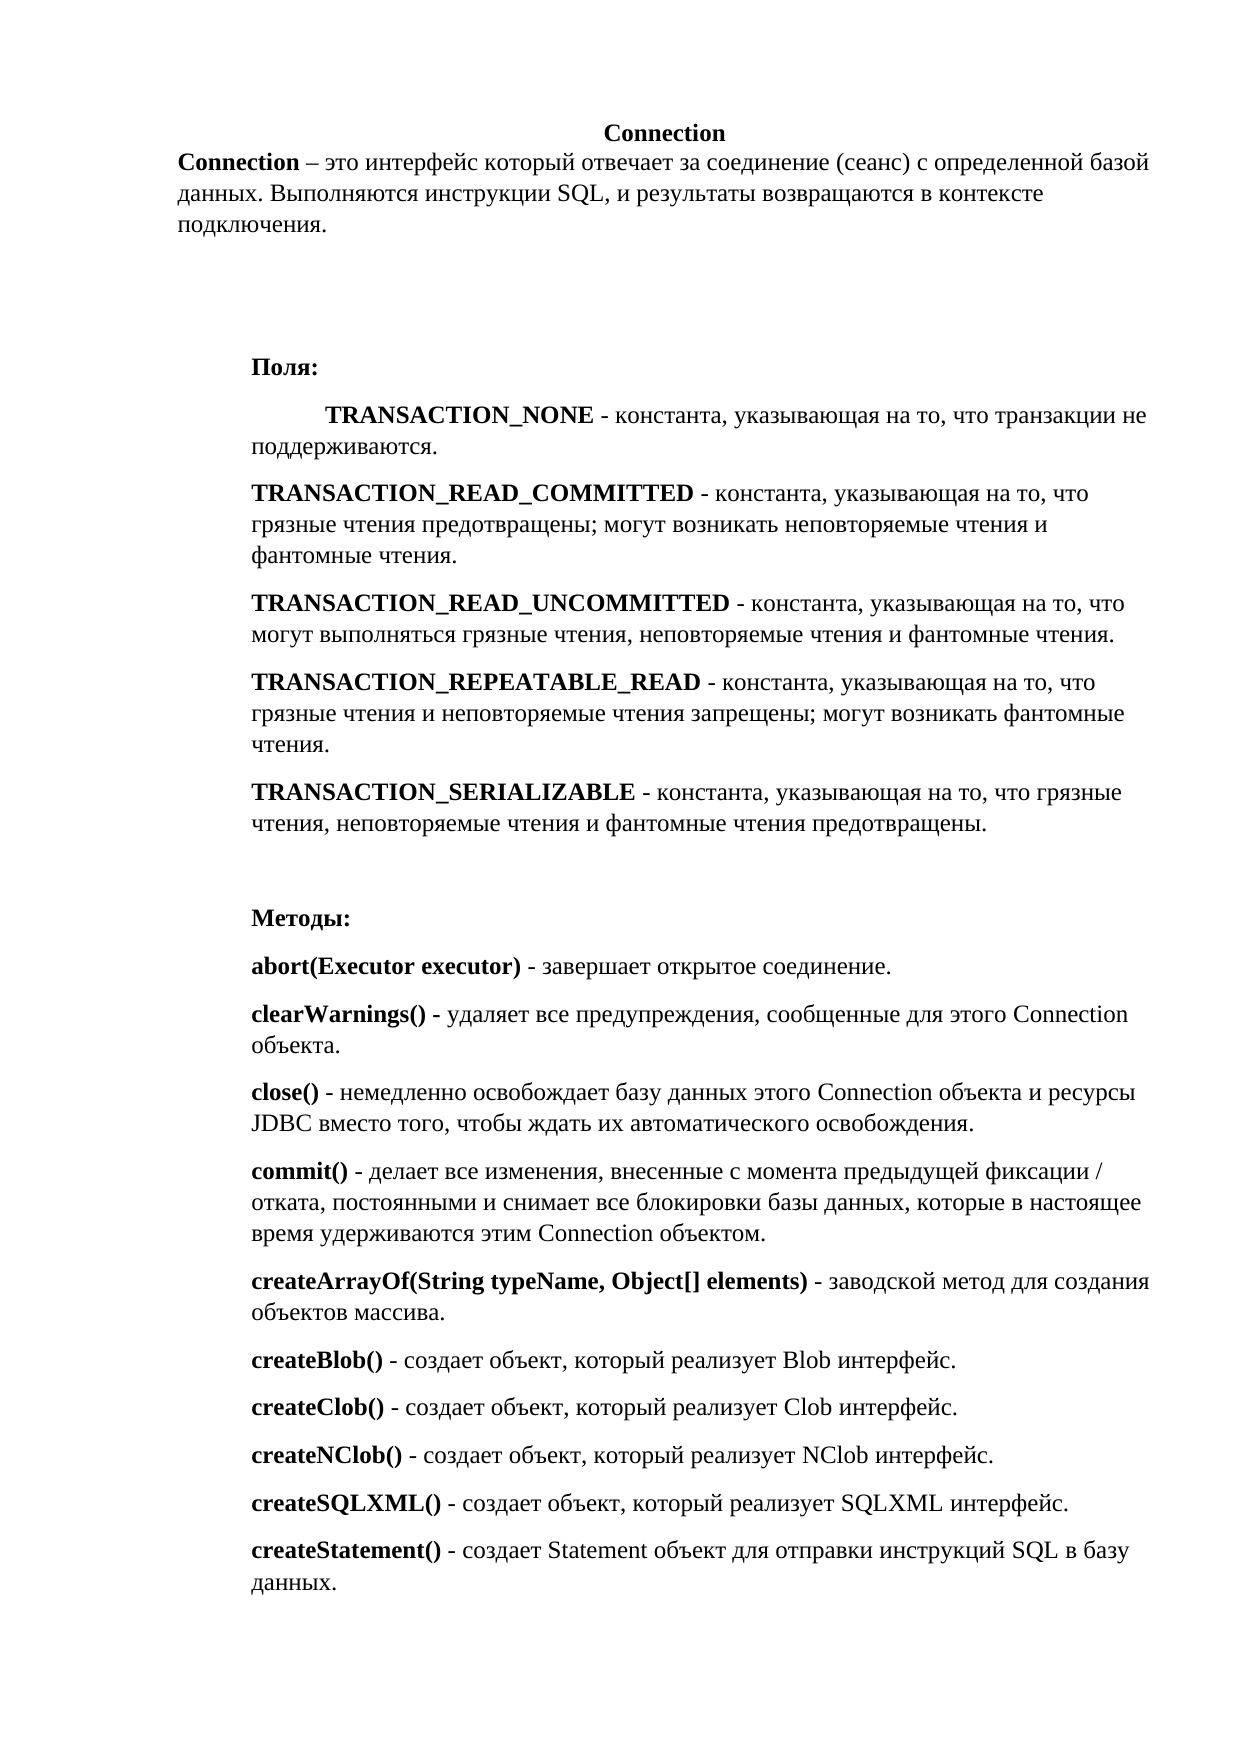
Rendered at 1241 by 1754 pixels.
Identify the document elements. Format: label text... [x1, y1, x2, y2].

text createSQLXML() - создает объект, который реализует SQLXML интерфейс. [177, 1488, 1152, 1517]
text createArrayOf(String typeName, Object[] elements) - заводской метод для создания объектов массива. [251, 1266, 1152, 1326]
text commit() - делает все изменения, внесенные с момента предыдущей фиксации / отката, постоянными и снимает все блокировки базы данных, которые в настоящее время удерживаются этим Connection объектом. [251, 1156, 1152, 1247]
text close() - немедленно освобождает базу данных этого Connection объекта и ресурсы JDBC вместо того, чтобы ждать их автоматического освобождения. [251, 1077, 1152, 1137]
text Поля: [177, 352, 1152, 381]
text TRANSACTION_NONE - константа, указывающая на то, что транзакции не поддерживаются. [251, 400, 1152, 459]
text TRANSACTION_READ_COMMITTED - константа, указывающая на то, что грязные чтения предотвращены; могут возникать неповторяемые чтения и фантомные чтения. [251, 478, 1152, 569]
text createClob() - создает объект, который реализует Clob интерфейс. [177, 1392, 1152, 1421]
text TRANSACTION_REPEATABLE_READ - константа, указывающая на то, что грязные чтения и неповторяемые чтения запрещены; могут возникать фантомные чтения. [251, 667, 1152, 758]
text clearWarnings() - удаляет все предупреждения, сообщенные для этого Connection объекта. [251, 999, 1152, 1058]
text createBlob() - создает объект, который реализует Blob интерфейс. [177, 1345, 1152, 1373]
text createNClob() - создает объект, который реализует NClob интерфейс. [177, 1440, 1152, 1469]
text abort(Executor executor) - завершает открытое соединение. [177, 951, 1152, 980]
text Методы: [177, 903, 1152, 932]
text createStatement() - создает Statement объект для отправки инструкций SQL в базу данных. [251, 1536, 1152, 1595]
text TRANSACTION_SERIALIZABLE - константа, указывающая на то, что грязные чтения, неповторяемые чтения и фантомные чтения предотвращены. [251, 777, 1152, 837]
text TRANSACTION_READ_UNCOMMITTED - константа, указывающая на то, что могут выполняться грязные чтения, неповторяемые чтения и фантомные чтения. [251, 588, 1152, 648]
text Connection – это интерфейс который отвечает за соединение (сеанс) с определенной базой данных. Выполняются инструкции SQL, и результаты возвращаются в контексте подключения. [177, 147, 1152, 238]
text Connection [177, 118, 1152, 147]
